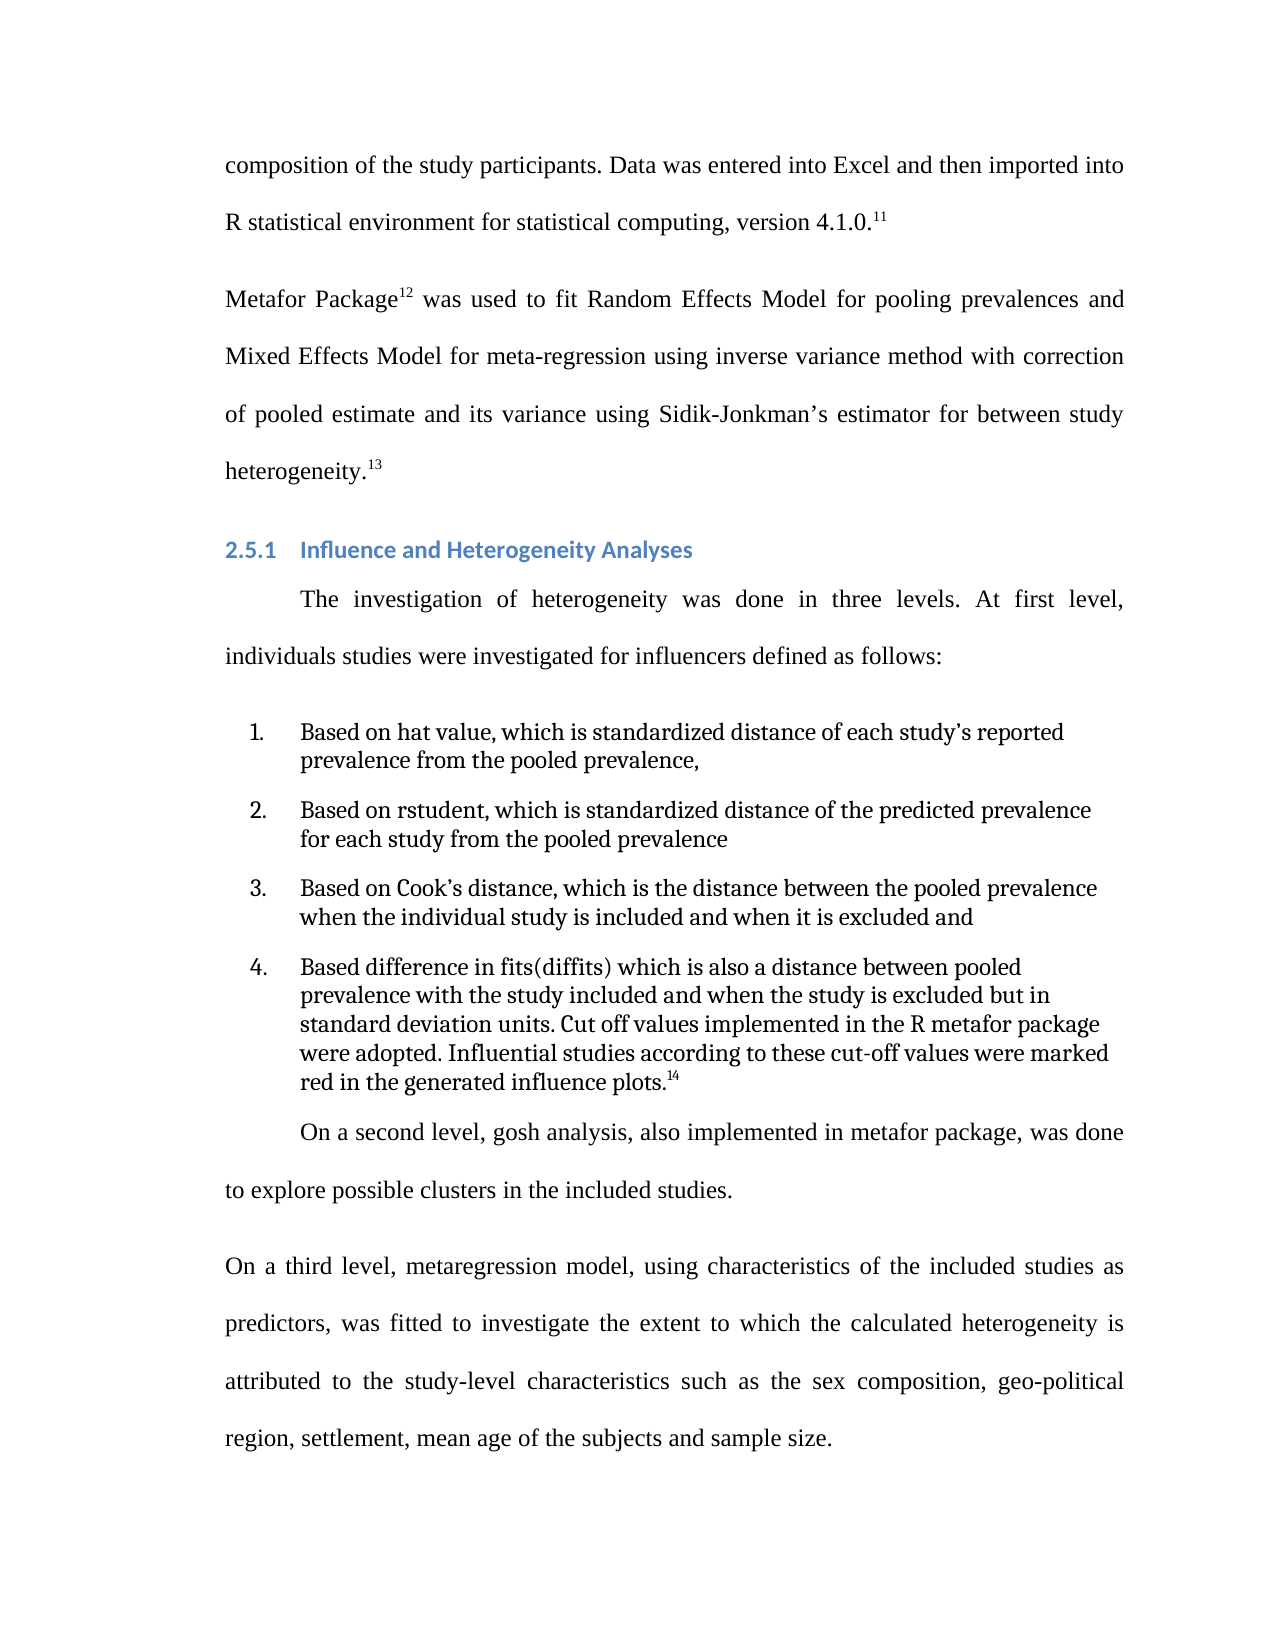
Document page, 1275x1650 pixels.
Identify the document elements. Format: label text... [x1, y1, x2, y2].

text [225, 150, 1125, 236]
list Based on hat value, which is standardized distance of each study’s reported prevalence from the pooled prevalence, [250, 718, 1125, 775]
text On a second level, gosh analysis, also implemented in metafor package, was done to explore possible clusters in the included studies. [225, 1117, 1125, 1203]
text Metafor Package12 was used to fit Random Effects Model for pooling prevalences and Mixed Effects Model for meta-regression using inverse variance method with correction of pooled estimate and its variance using Sidik-Jonkman’s estimator for between study heterogeneity.13 [225, 284, 1125, 485]
text On a third level, metaregression model, using characteristics of the included studies as predictors, was fitted to investigate the extent to which the calculated heterogeneity is attributed to the study-level characteristics such as the sex composition, geo-political region, settlement, mean age of the subjects and sample size. [225, 1251, 1125, 1452]
list Based on Cook’s distance, which is the distance between the pooled prevalence when the individual study is included and when it is excluded and [250, 874, 1125, 932]
list Based difference in fits(diffits) which is also a distance between pooled prevalence with the study included and when the study is excluded but in standard deviation units. Cut off values implemented in the R metafor package were adopted. Influential studies according to these cut-off values were marked red in the generated influence plots.14 [250, 953, 1125, 1096]
subtitle 2.5.1 Influence and Heterogeneity Analyses [225, 534, 1125, 565]
text The investigation of heterogeneity was done in three levels. At first level, individuals studies were investigated for influencers defined as follows: [225, 584, 1125, 670]
list Based on rstudent, which is standardized distance of the predicted prevalence for each study from the pooled prevalence [250, 796, 1125, 853]
